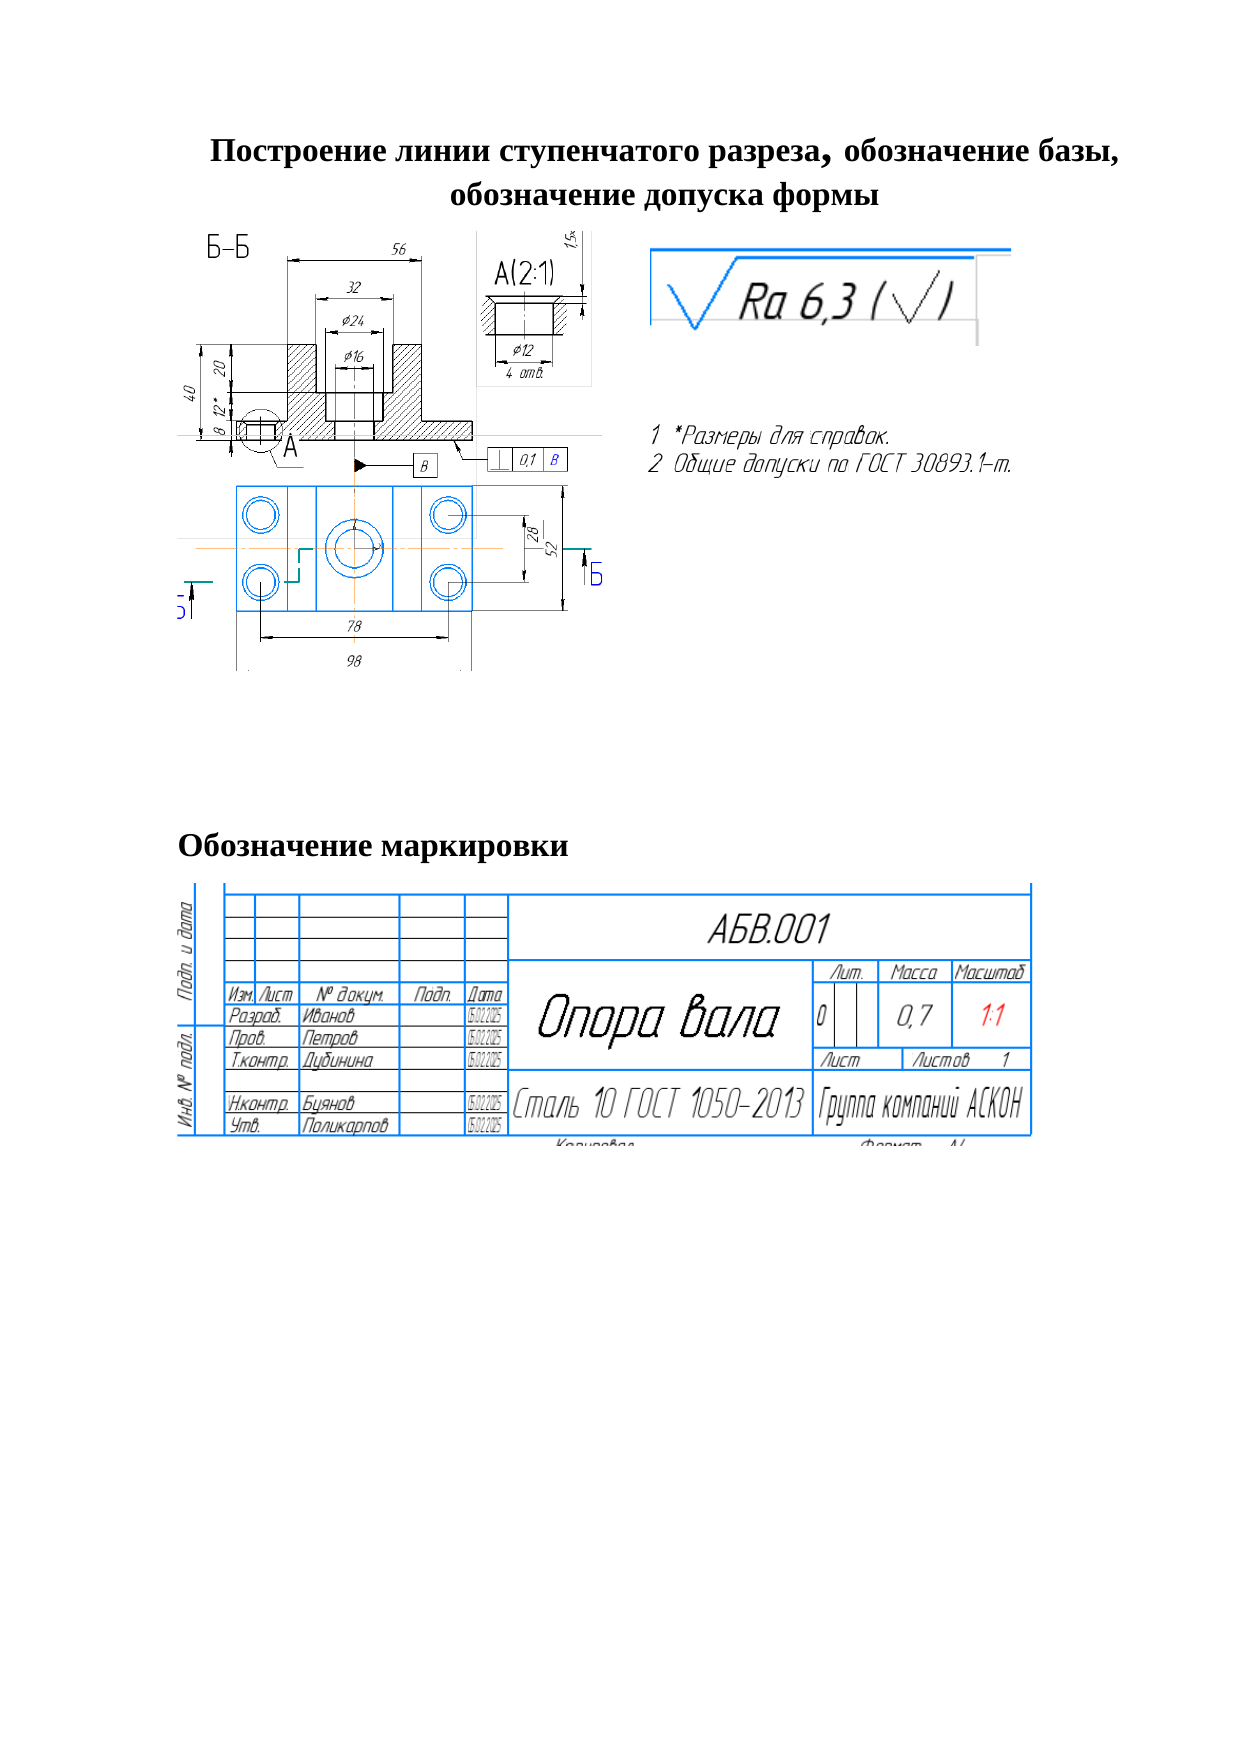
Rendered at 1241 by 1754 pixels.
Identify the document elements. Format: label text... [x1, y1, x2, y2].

picture [650, 239, 1012, 346]
text Обозначение маркировки [177, 826, 1152, 864]
picture [177, 231, 603, 671]
text Построение линии ступенчатого разреза, обозначение базы, обозначение допуска формы [177, 118, 1152, 212]
picture [177, 883, 1048, 1146]
picture [625, 409, 1084, 489]
